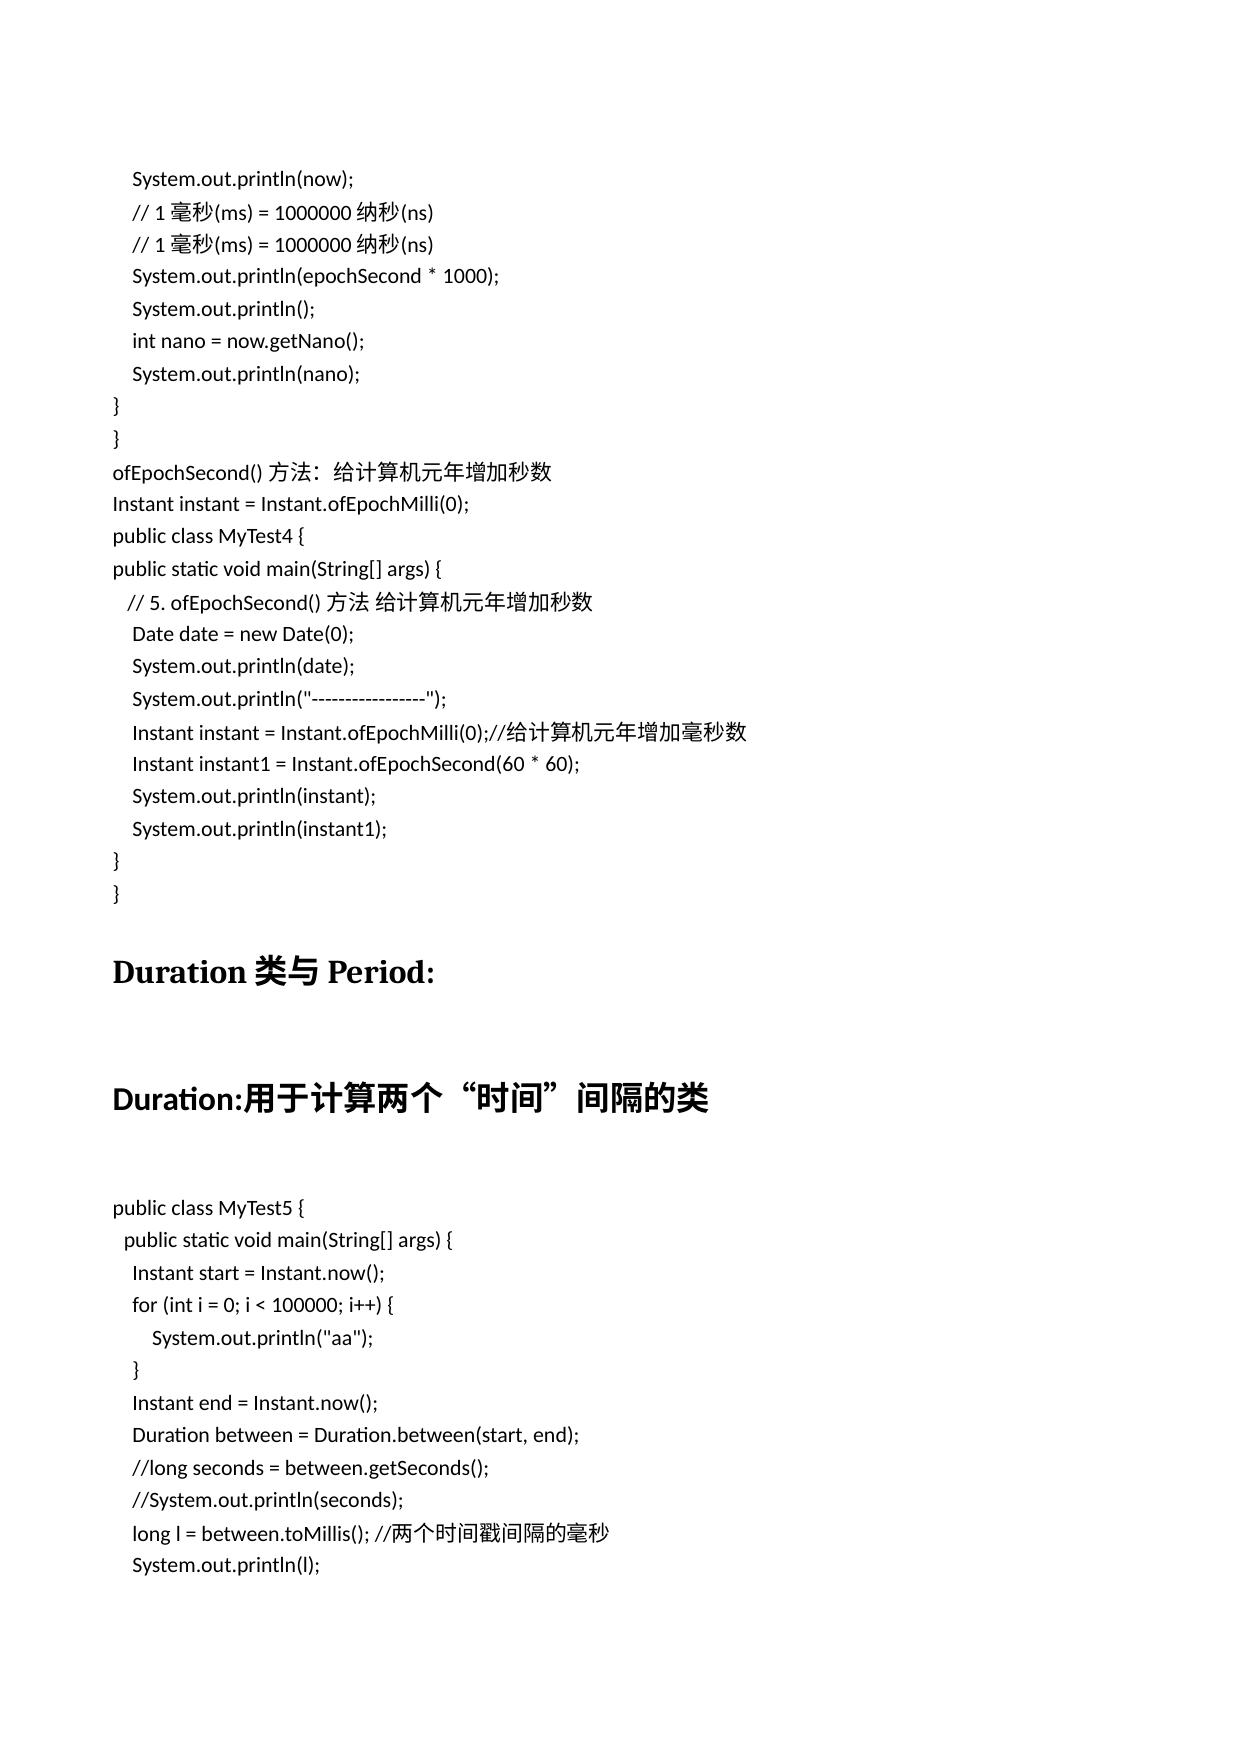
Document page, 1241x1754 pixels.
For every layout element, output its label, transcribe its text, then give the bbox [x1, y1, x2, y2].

text // 5. ofEpochSecond() 方法 给计算机元年增加秒数 [112, 584, 1128, 617]
text } [112, 1353, 1128, 1386]
text System.out.println(instant1); [112, 812, 1128, 844]
text } [112, 422, 1128, 454]
text //long seconds = between.getSeconds(); [112, 1451, 1128, 1483]
text System.out.println("-----------------"); [112, 682, 1128, 714]
text public static void main(String[] args) { [112, 552, 1128, 584]
text public static void main(String[] args) { [112, 1223, 1128, 1256]
text Duration between = Duration.between(start, end); [112, 1418, 1128, 1451]
text System.out.println(date); [112, 649, 1128, 682]
text } [112, 844, 1128, 877]
text ofEpochSecond() 方法：给计算机元年增加秒数 [112, 454, 1128, 487]
subtitle Duration类与Period: [112, 937, 1128, 1002]
text } [112, 877, 1128, 909]
text int nano = now.getNano(); [112, 324, 1128, 357]
text long l = between.toMillis(); //两个时间戳间隔的毫秒 [112, 1516, 1128, 1548]
text // 1 毫秒(ms) = 1000000 纳秒(ns) [112, 227, 1128, 259]
text Instant instant = Instant.ofEpochMilli(0); [112, 487, 1128, 519]
text } [112, 389, 1128, 422]
text public class MyTest4 { [112, 519, 1128, 552]
text Instant start = Instant.now(); [112, 1256, 1128, 1288]
text Instant instant1 = Instant.ofEpochSecond(60 * 60); [112, 747, 1128, 779]
text System.out.println(nano); [112, 357, 1128, 389]
text Instant instant = Instant.ofEpochMilli(0);//给计算机元年增加毫秒数 [112, 714, 1128, 747]
text //System.out.println(seconds); [112, 1483, 1128, 1516]
text System.out.println(epochSecond * 1000); [112, 259, 1128, 292]
text // 1 毫秒(ms) = 1000000 纳秒(ns) [112, 194, 1128, 227]
text System.out.println(instant); [112, 779, 1128, 812]
text System.out.println(now); [112, 162, 1128, 194]
text System.out.println("aa"); [112, 1321, 1128, 1353]
text System.out.println(l); [112, 1548, 1128, 1581]
subtitle Duration:用于计算两个“时间”间隔的类 [112, 1064, 1128, 1129]
text public class MyTest5 { [112, 1191, 1128, 1223]
text for (int i = 0; i < 100000; i++) { [112, 1288, 1128, 1321]
text Date date = new Date(0); [112, 617, 1128, 649]
text Instant end = Instant.now(); [112, 1386, 1128, 1418]
text System.out.println(); [112, 292, 1128, 324]
